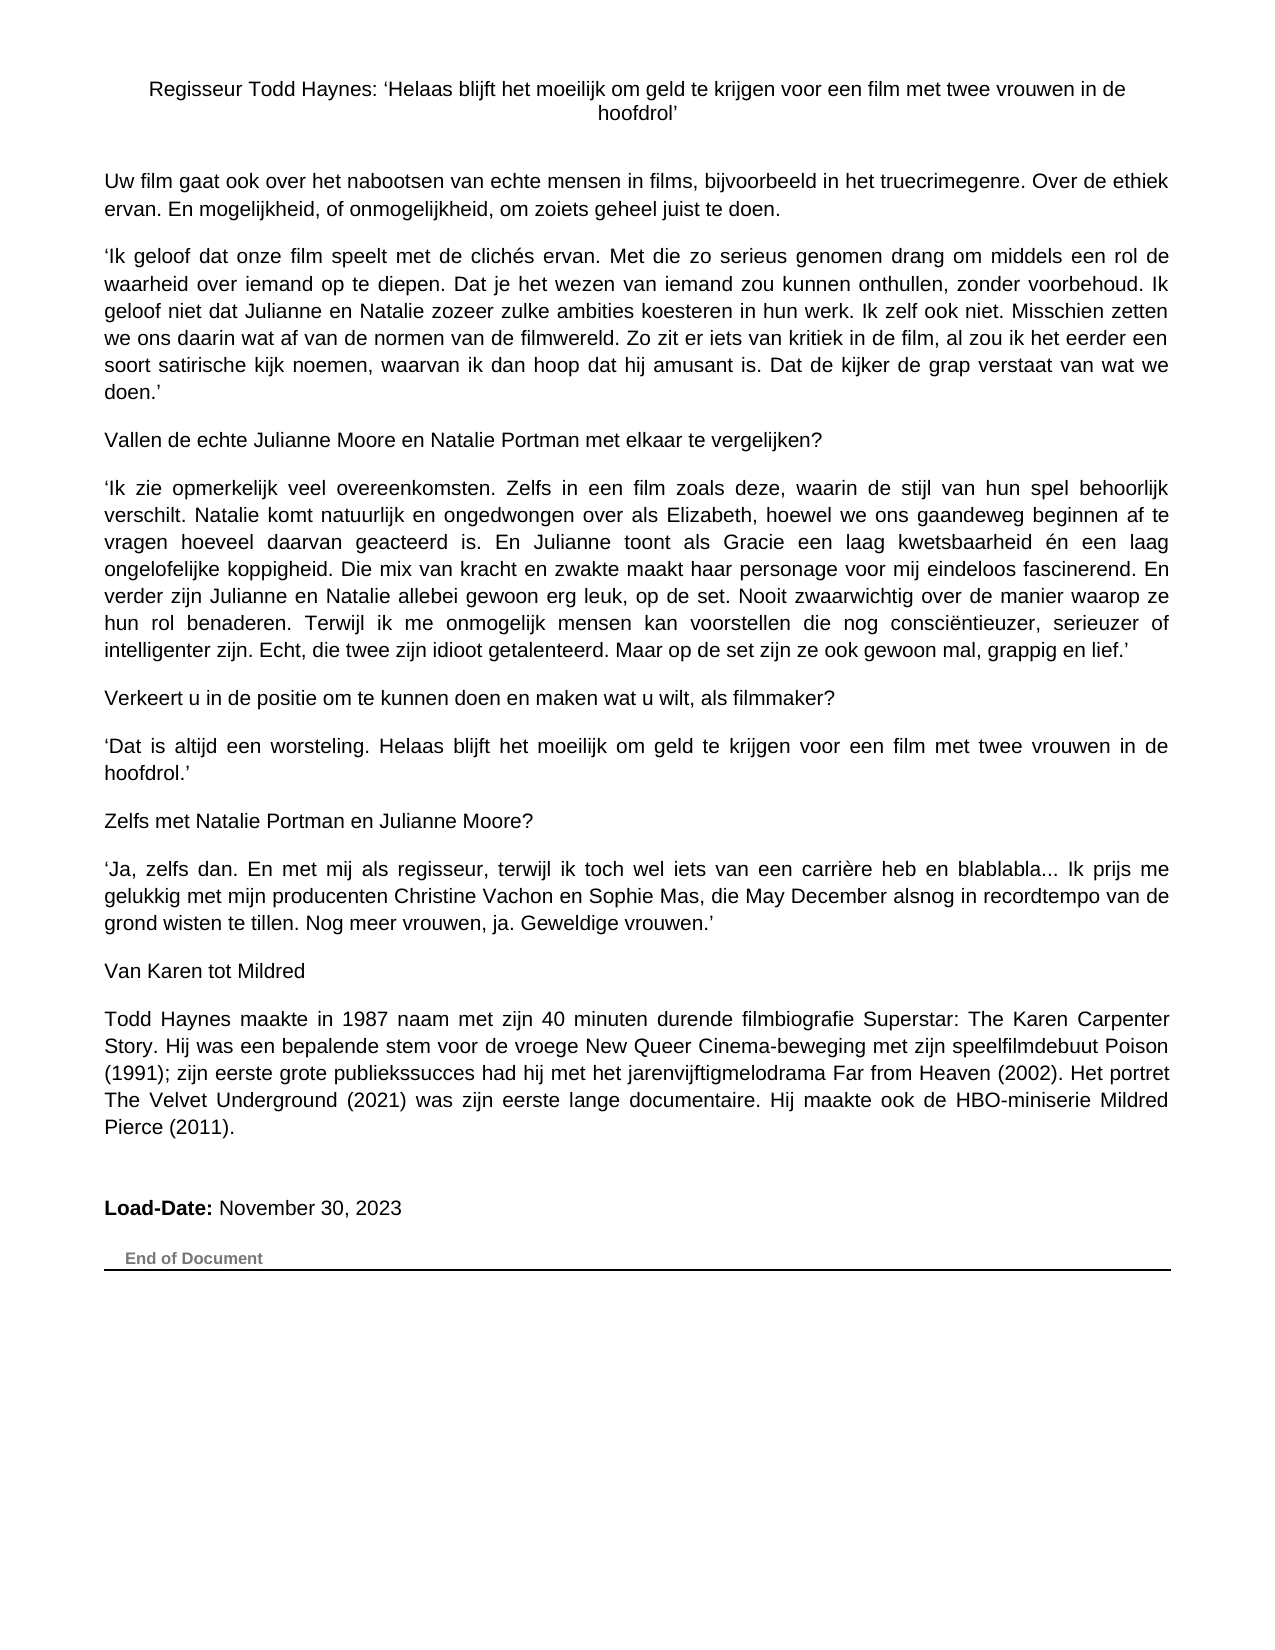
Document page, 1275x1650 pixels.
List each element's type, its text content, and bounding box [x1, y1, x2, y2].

text ‘Dat is altijd een worsteling. Helaas blijft het moeilijk om geld te krijgen voor een film met twee vrouwen in de hoofdrol.’ [104, 731, 1171, 785]
text Uw film gaat ook over het nabootsen van echte mensen in films, bijvoorbeeld in het truecrimegenre. Over de ethiek ervan. En mogelijkheid, of onmogelijkheid, om zoiets geheel juist te doen. [104, 166, 1171, 220]
text Todd Haynes maakte in 1987 naam met zijn 40 minuten durende filmbiografie Superstar: The Karen Carpenter Story. Hij was een bepalende stem voor de vroege New Queer Cinema-beweging met zijn speelfilmdebuut Poison (1991); zijn eerste grote publiekssucces had hij met het jarenvijftigmelodrama Far from Heaven (2002). Het portret The Velvet Underground (2021) was zijn eerste lange documentaire. Hij maakte ook de HBO-miniserie Mildred Pierce (2011). [104, 1004, 1171, 1139]
text Vallen de echte Julianne Moore en Natalie Portman met elkaar te vergelijken? [104, 424, 1171, 452]
text Zelfs met Natalie Portman en Julianne Moore? [104, 806, 1171, 833]
text Verkeert u in de positie om te kunnen doen en maken wat u wilt, als filmmaker? [104, 683, 1171, 710]
text ‘Ik zie opmerkelijk veel overeenkomsten. Zelfs in een film zoals deze, waarin de stijl van hun spel behoorlijk verschilt. Natalie komt natuurlijk en ongedwongen over als Elizabeth, hoewel we ons gaandeweg beginnen af te vragen hoeveel daarvan geacteerd is. En Julianne toont als Gracie een laag kwetsbaarheid én een laag ongelofelijke koppigheid. Die mix van kracht en zwakte maakt haar personage voor mij eindeloos fascinerend. En verder zijn Julianne en Natalie allebei gewoon erg leuk, op de set. Nooit zwaarwichtig over de manier waarop ze hun rol benaderen. Terwijl ik me onmogelijk mensen kan voorstellen die nog consciëntieuzer, serieuzer of intelligenter zijn. Echt, die twee zijn idioot getalenteerd. Maar op de set zijn ze ook gewoon mal, grappig en lief.’ [104, 472, 1171, 662]
text Van Karen tot Mildred [104, 956, 1171, 983]
text Load-Date: November 30, 2023 [104, 1164, 1171, 1220]
text End of Document [125, 1249, 1171, 1268]
text ‘Ja, zelfs dan. En met mij als regisseur, terwijl ik toch wel iets van een carrière heb en blablabla... Ik prijs me gelukkig met mijn producenten Christine Vachon en Sophie Mas, die May December alsnog in recordtempo van de grond wisten te tillen. Nog meer vrouwen, ja. Geweldige vrouwen.’ [104, 854, 1171, 935]
text ‘Ik geloof dat onze film speelt met de clichés ervan. Met die zo serieus genomen drang om middels een rol de waarheid over iemand op te diepen. Dat je het wezen van iemand zou kunnen onthullen, zonder voorbehoud. Ik geloof niet dat Julianne en Natalie zozeer zulke ambities koesteren in hun werk. Ik zelf ook niet. Misschien zetten we ons daarin wat af van de normen van de filmwereld. Zo zit er iets van kritiek in de film, al zou ik het eerder een soort satirische kijk noemen, waarvan ik dan hoop dat hij amusant is. Dat de kijker de grap verstaat van wat we doen.’ [104, 241, 1171, 404]
